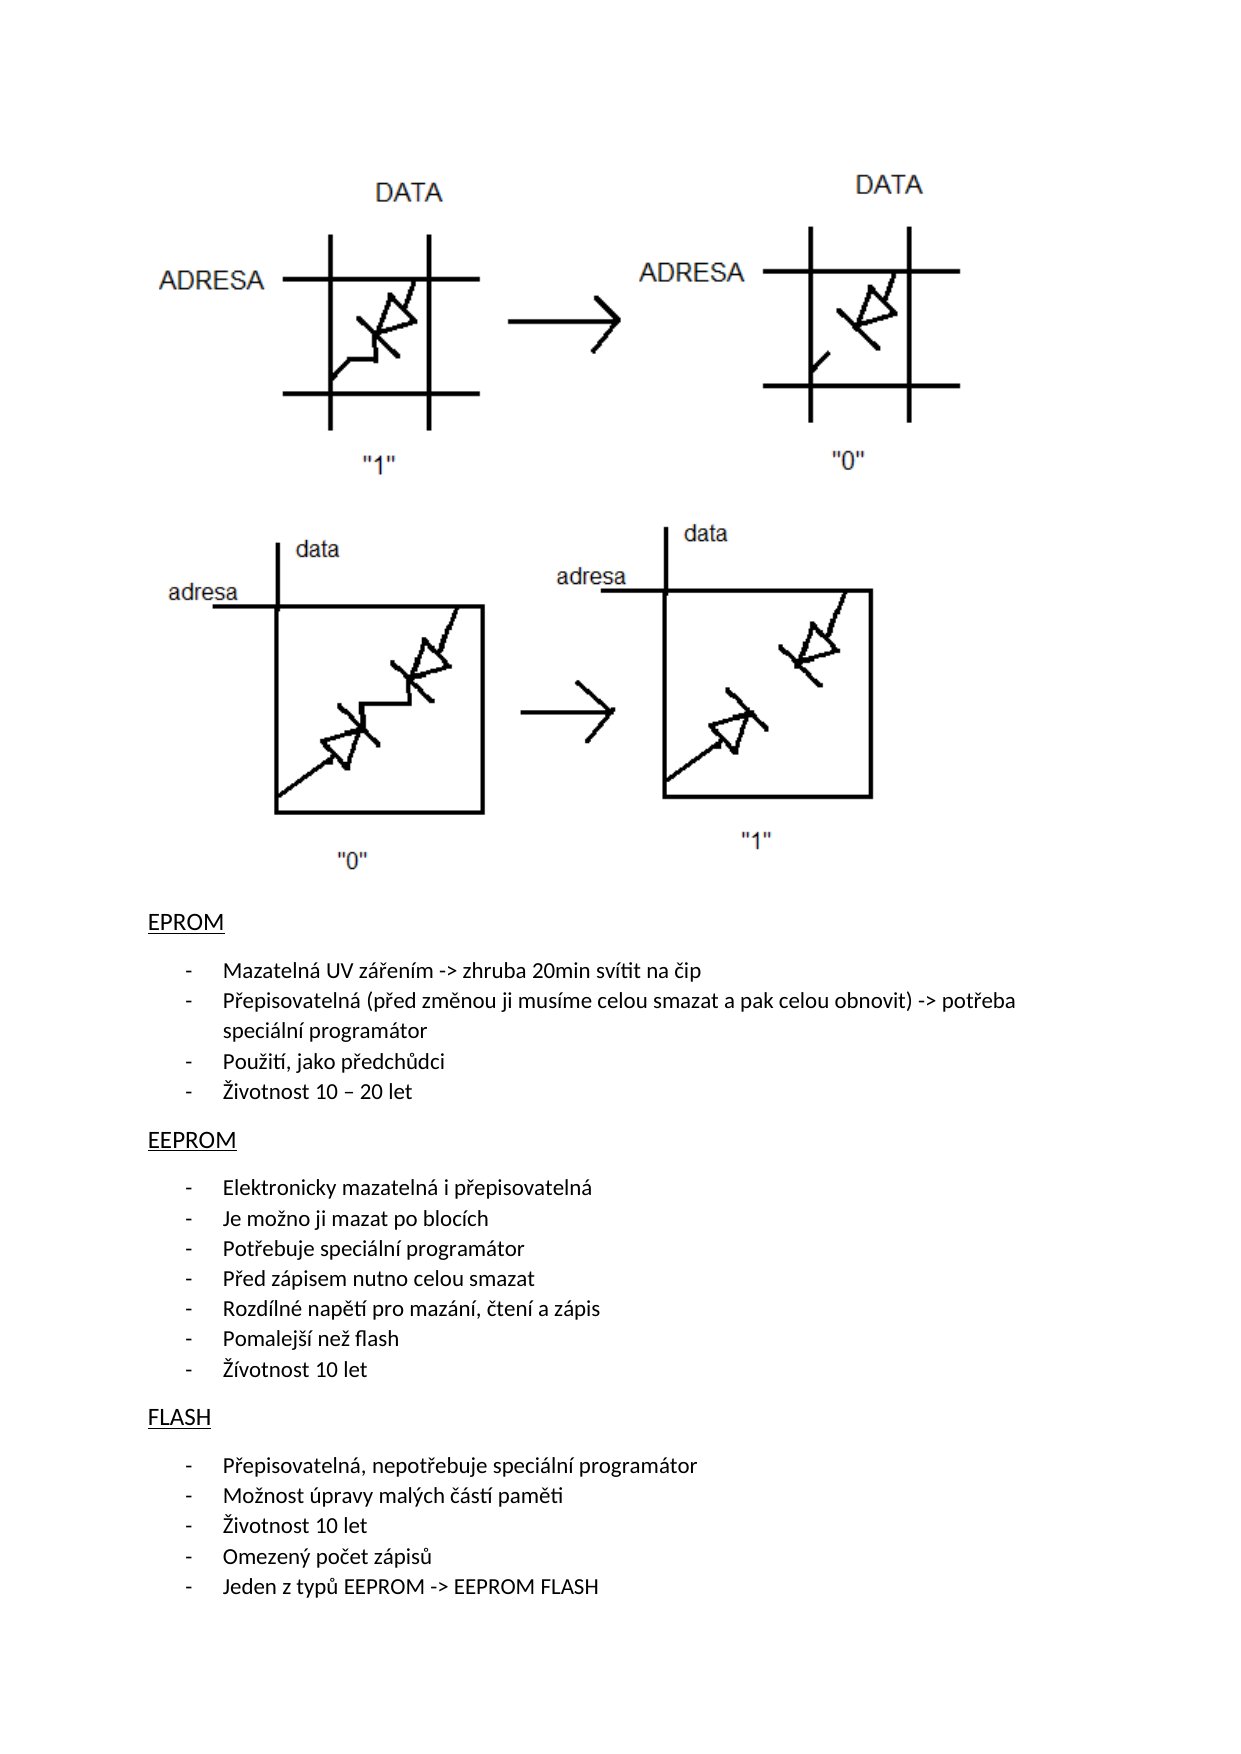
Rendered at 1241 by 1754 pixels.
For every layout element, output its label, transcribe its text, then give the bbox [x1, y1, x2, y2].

picture [147, 147, 976, 492]
picture [147, 510, 889, 888]
list Rozdílné napětí pro mazání, čtení a zápis [185, 1294, 1093, 1322]
list Mazatelná UV zářením -> zhruba 20min svítit na čip [185, 956, 1093, 984]
list Použití, jako předchůdci [185, 1047, 1093, 1075]
list Žívotnost 10 let [185, 1355, 1093, 1383]
list Jeden z typů EEPROM -> EEPROM FLASH [185, 1572, 1093, 1600]
list Pomalejší než flash [185, 1324, 1093, 1352]
list Omezený počet zápisů [185, 1542, 1093, 1570]
text EPROM [148, 907, 1093, 937]
list Možnost úpravy malých částí paměti [185, 1481, 1093, 1509]
list Potřebuje speciální programátor [185, 1234, 1093, 1262]
list Přepisovatelná (před změnou ji musíme celou smazat a pak celou obnovit) -> potřeba speciální programátor [185, 986, 1093, 1044]
text EEPROM [148, 1124, 1093, 1154]
text FLASH [148, 1402, 1093, 1432]
list Životnost 10 – 20 let [185, 1077, 1093, 1105]
list Před zápisem nutno celou smazat [185, 1264, 1093, 1292]
list Elektronicky mazatelná i přepisovatelná [185, 1173, 1093, 1201]
list Je možno ji mazat po blocích [185, 1204, 1093, 1232]
list Životnost 10 let [185, 1512, 1093, 1539]
list Přepisovatelná, nepotřebuje speciální programátor [185, 1451, 1093, 1479]
